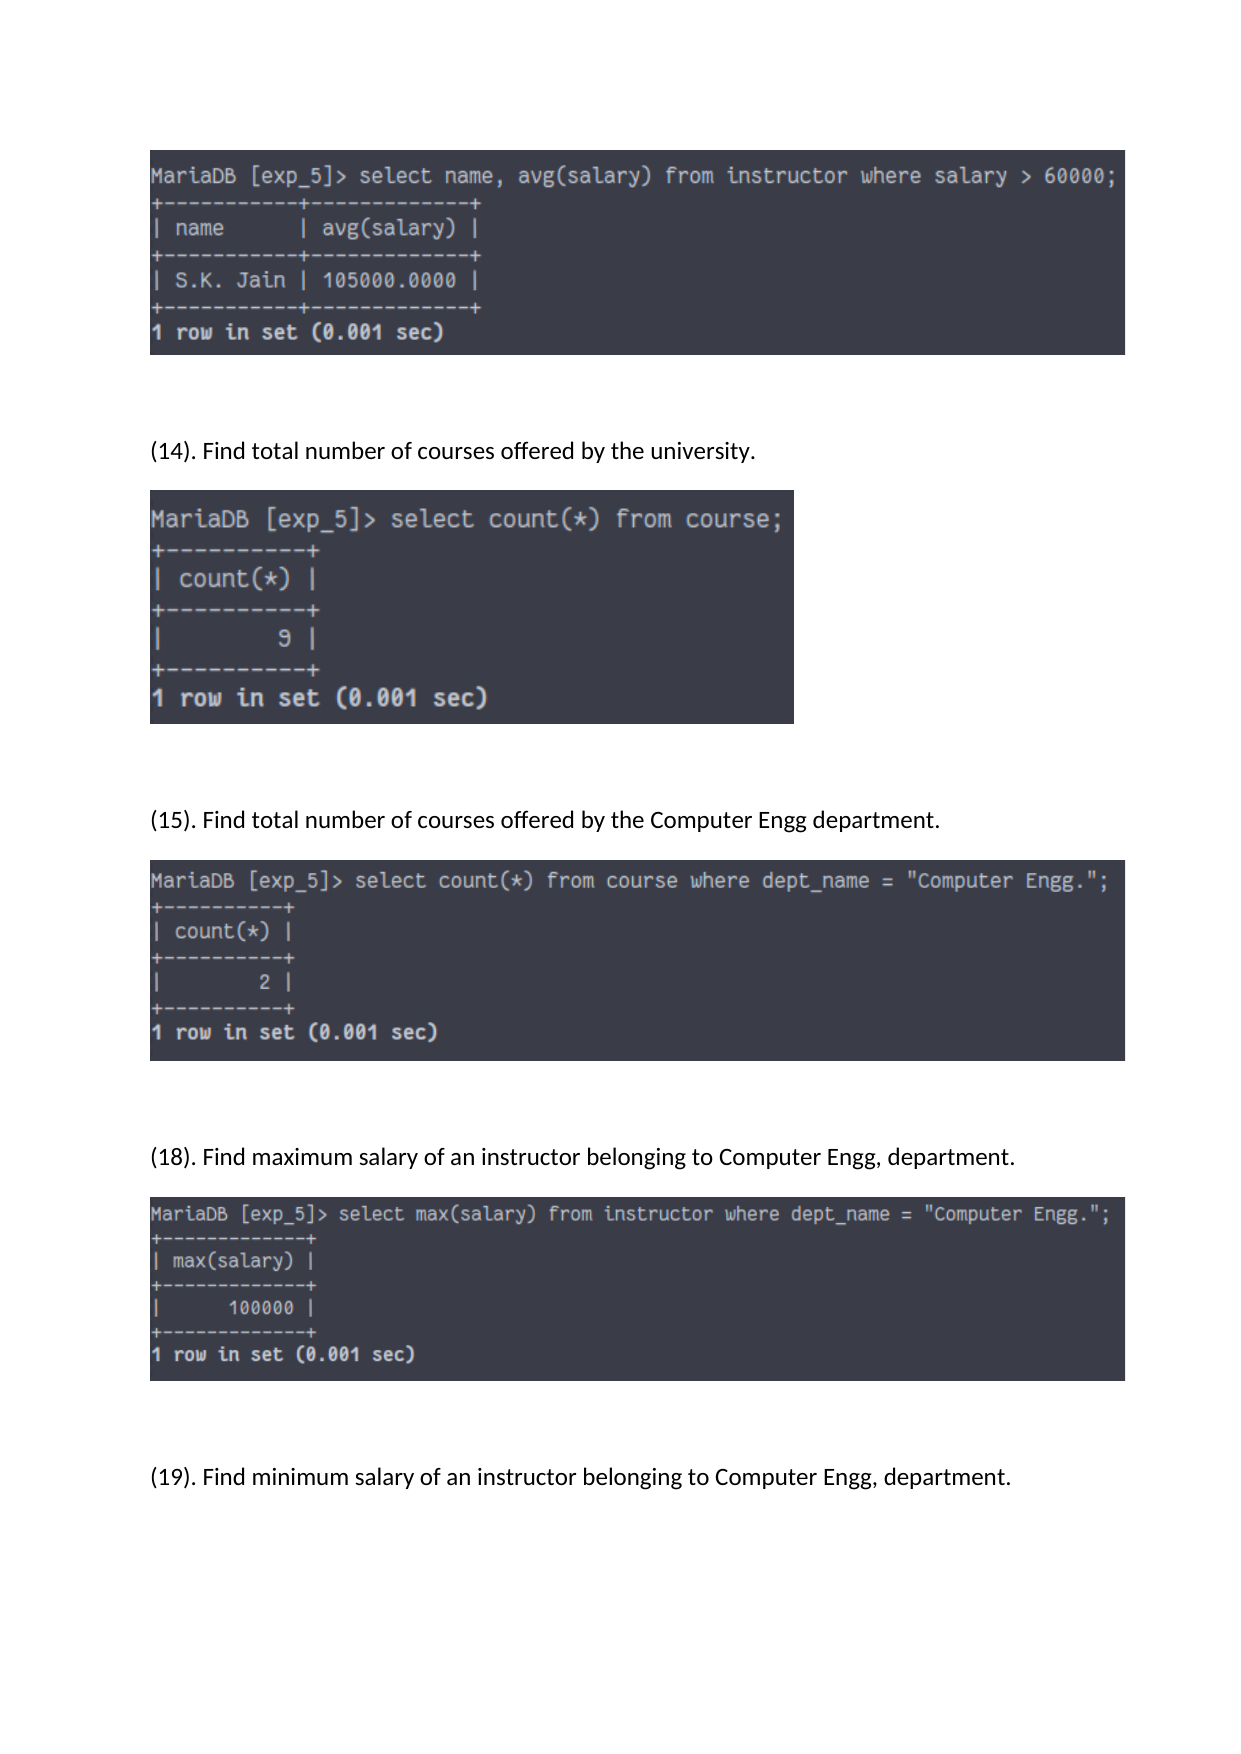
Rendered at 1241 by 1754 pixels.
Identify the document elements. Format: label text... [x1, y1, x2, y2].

picture [150, 150, 1125, 355]
text (15). Find total number of courses offered by the Computer Engg department. [150, 804, 1090, 835]
picture [150, 490, 794, 724]
picture [150, 860, 1125, 1061]
text (18). Find maximum salary of an instructor belonging to Computer Engg, department. [150, 1141, 1090, 1172]
text (14). Find total number of courses offered by the university. [150, 435, 1090, 466]
picture [150, 1197, 1125, 1381]
text (19). Find minimum salary of an instructor belonging to Computer Engg, department. [150, 1461, 1090, 1492]
